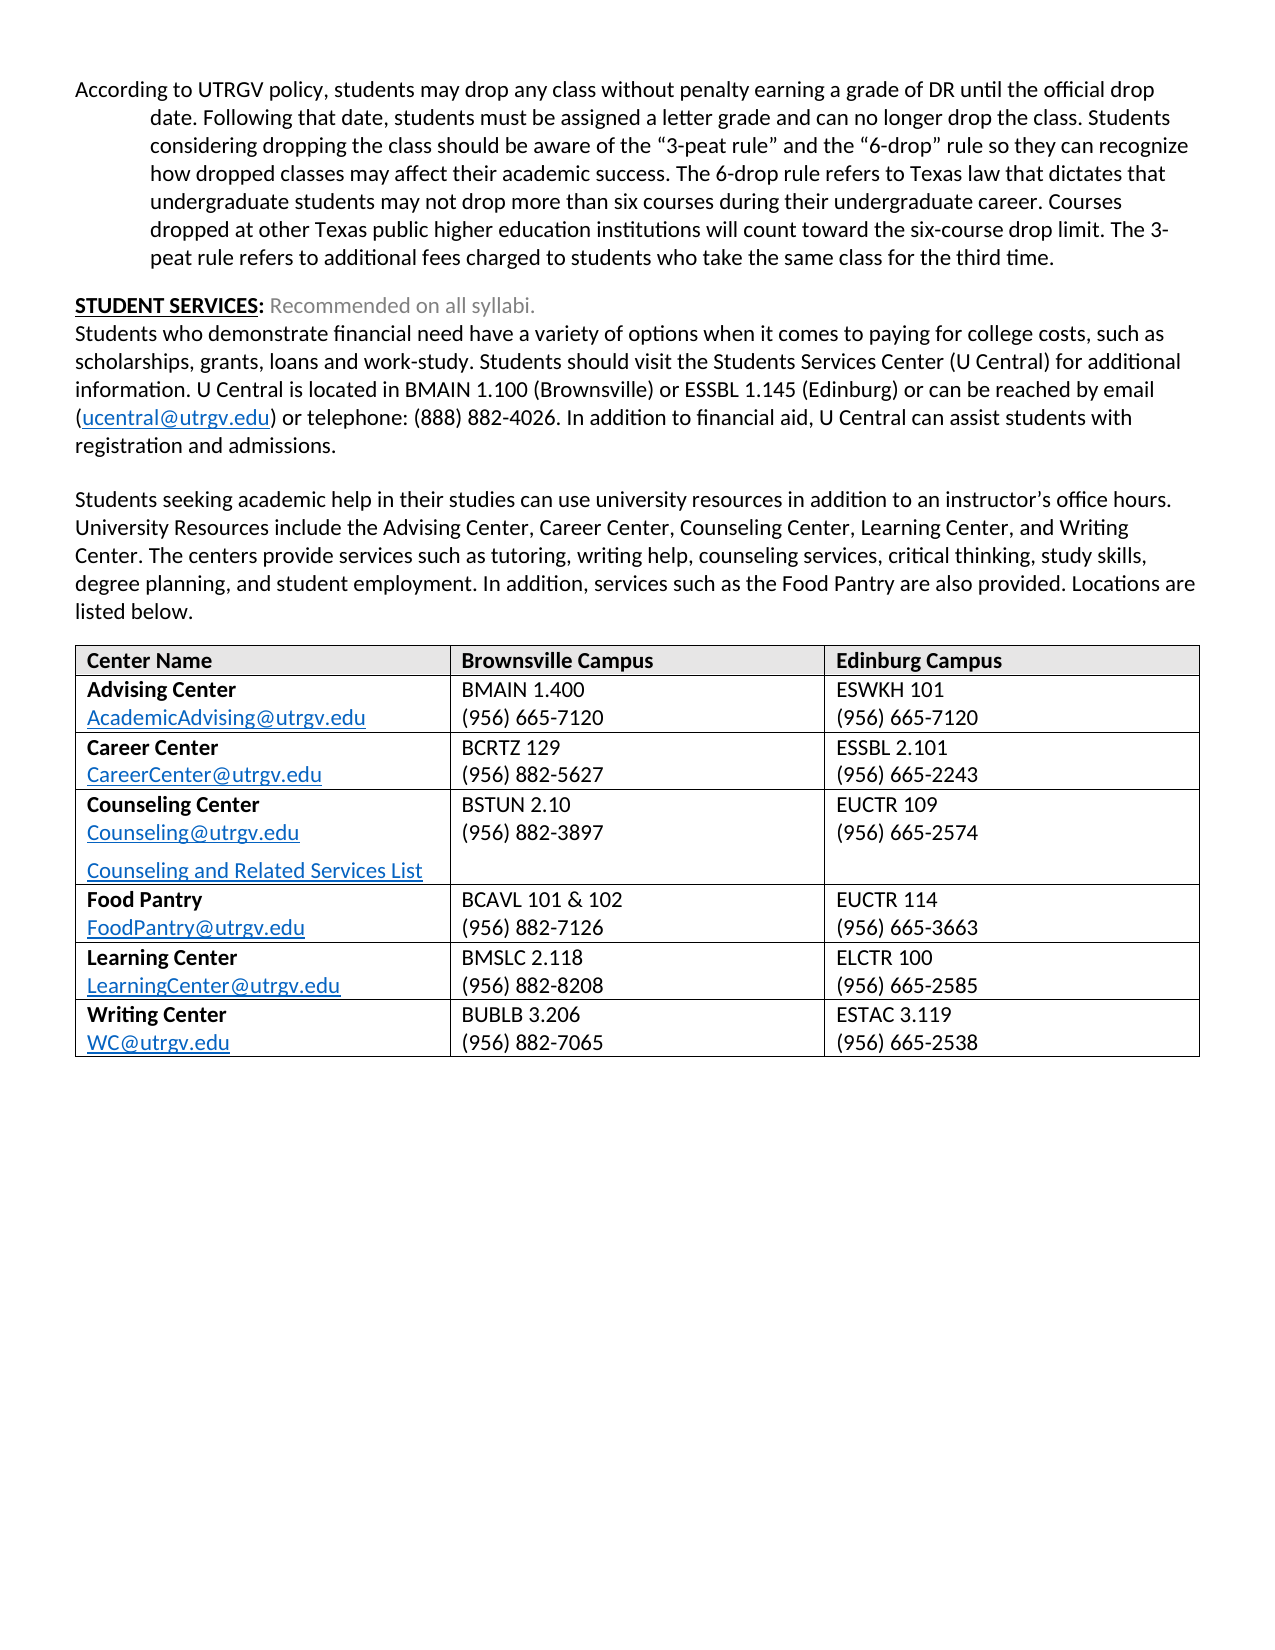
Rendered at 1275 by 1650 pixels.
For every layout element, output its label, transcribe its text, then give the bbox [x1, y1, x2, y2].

table_cell BCRTZ 129 (956) 882-5627 [451, 733, 824, 789]
table_cell Writing Center WC@utrgv.edu [76, 1000, 450, 1056]
table_cell Counseling Center Counseling@utrgv.edu Counseling and Related Services List [76, 790, 450, 884]
table_cell Career Center CareerCenter@utrgv.edu [76, 733, 450, 789]
table_cell BMSLC 2.118 (956) 882-8208 [451, 943, 824, 999]
table_cell ELCTR 100 (956) 665-2585 [825, 943, 1199, 999]
table_header Center Name [76, 646, 450, 674]
table_header Edinburg Campus [825, 646, 1199, 674]
table_cell BMAIN 1.400 (956) 665-7120 [451, 676, 824, 732]
table_cell Learning Center LearningCenter@utrgv.edu [76, 943, 450, 999]
text Students seeking academic help in their studies can use university resources in addition to an instructor’s office hours. University Resources include the Advising Center, Career Center, Counseling Center, Learning Center, and Writing Center. The centers provide services such as tutoring, writing help, counseling services, critical thinking, study skills, degree planning, and student employment. In addition, services such as the Food Pantry are also provided. Locations are listed below. [75, 485, 1200, 625]
table_cell EUCTR 114 (956) 665-3663 [825, 885, 1199, 942]
table_cell EUCTR 109 (956) 665-2574 [825, 790, 1199, 884]
text According to UTRGV policy, students may drop any class without penalty earning a grade of DR until the official drop date. Following that date, students must be assigned a letter grade and can no longer drop the class. Students considering dropping the class should be aware of the “3-peat rule” and the “6-drop” rule so they can recognize how dropped classes may affect their academic success. The 6-drop rule refers to Texas law that dictates that undergraduate students may not drop more than six courses during their undergraduate career. Courses dropped at other Texas public higher education institutions will count toward the six-course drop limit. The 3-peat rule refers to additional fees charged to students who take the same class for the third time. [75, 75, 1200, 271]
table_cell Advising Center AcademicAdvising@utrgv.edu [76, 676, 450, 732]
table_cell ESSBL 2.101 (956) 665-2243 [825, 733, 1199, 789]
table_cell ESTAC 3.119 (956) 665-2538 [825, 1000, 1199, 1056]
table_cell BCAVL 101 & 102 (956) 882-7126 [451, 885, 824, 942]
text Students who demonstrate financial need have a variety of options when it comes to paying for college costs, such as scholarships, grants, loans and work-study. Students should visit the Students Services Center (U Central) for additional information. U Central is located in BMAIN 1.100 (Brownsville) or ESSBL 1.145 (Edinburg) or can be reached by email (ucentral@utrgv.edu) or telephone: (888) 882-4026. In addition to financial aid, U Central can assist students with registration and admissions. [75, 319, 1200, 459]
table_cell Food Pantry FoodPantry@utrgv.edu [76, 885, 450, 942]
table_cell BUBLB 3.206 (956) 882-7065 [451, 1000, 824, 1056]
table_header Brownsville Campus [451, 646, 824, 674]
text STUDENT SERVICES: Recommended on all syllabi. [75, 291, 1200, 319]
table_cell ESWKH 101 (956) 665-7120 [825, 676, 1199, 732]
table_cell BSTUN 2.10 (956) 882-3897 [451, 790, 824, 884]
